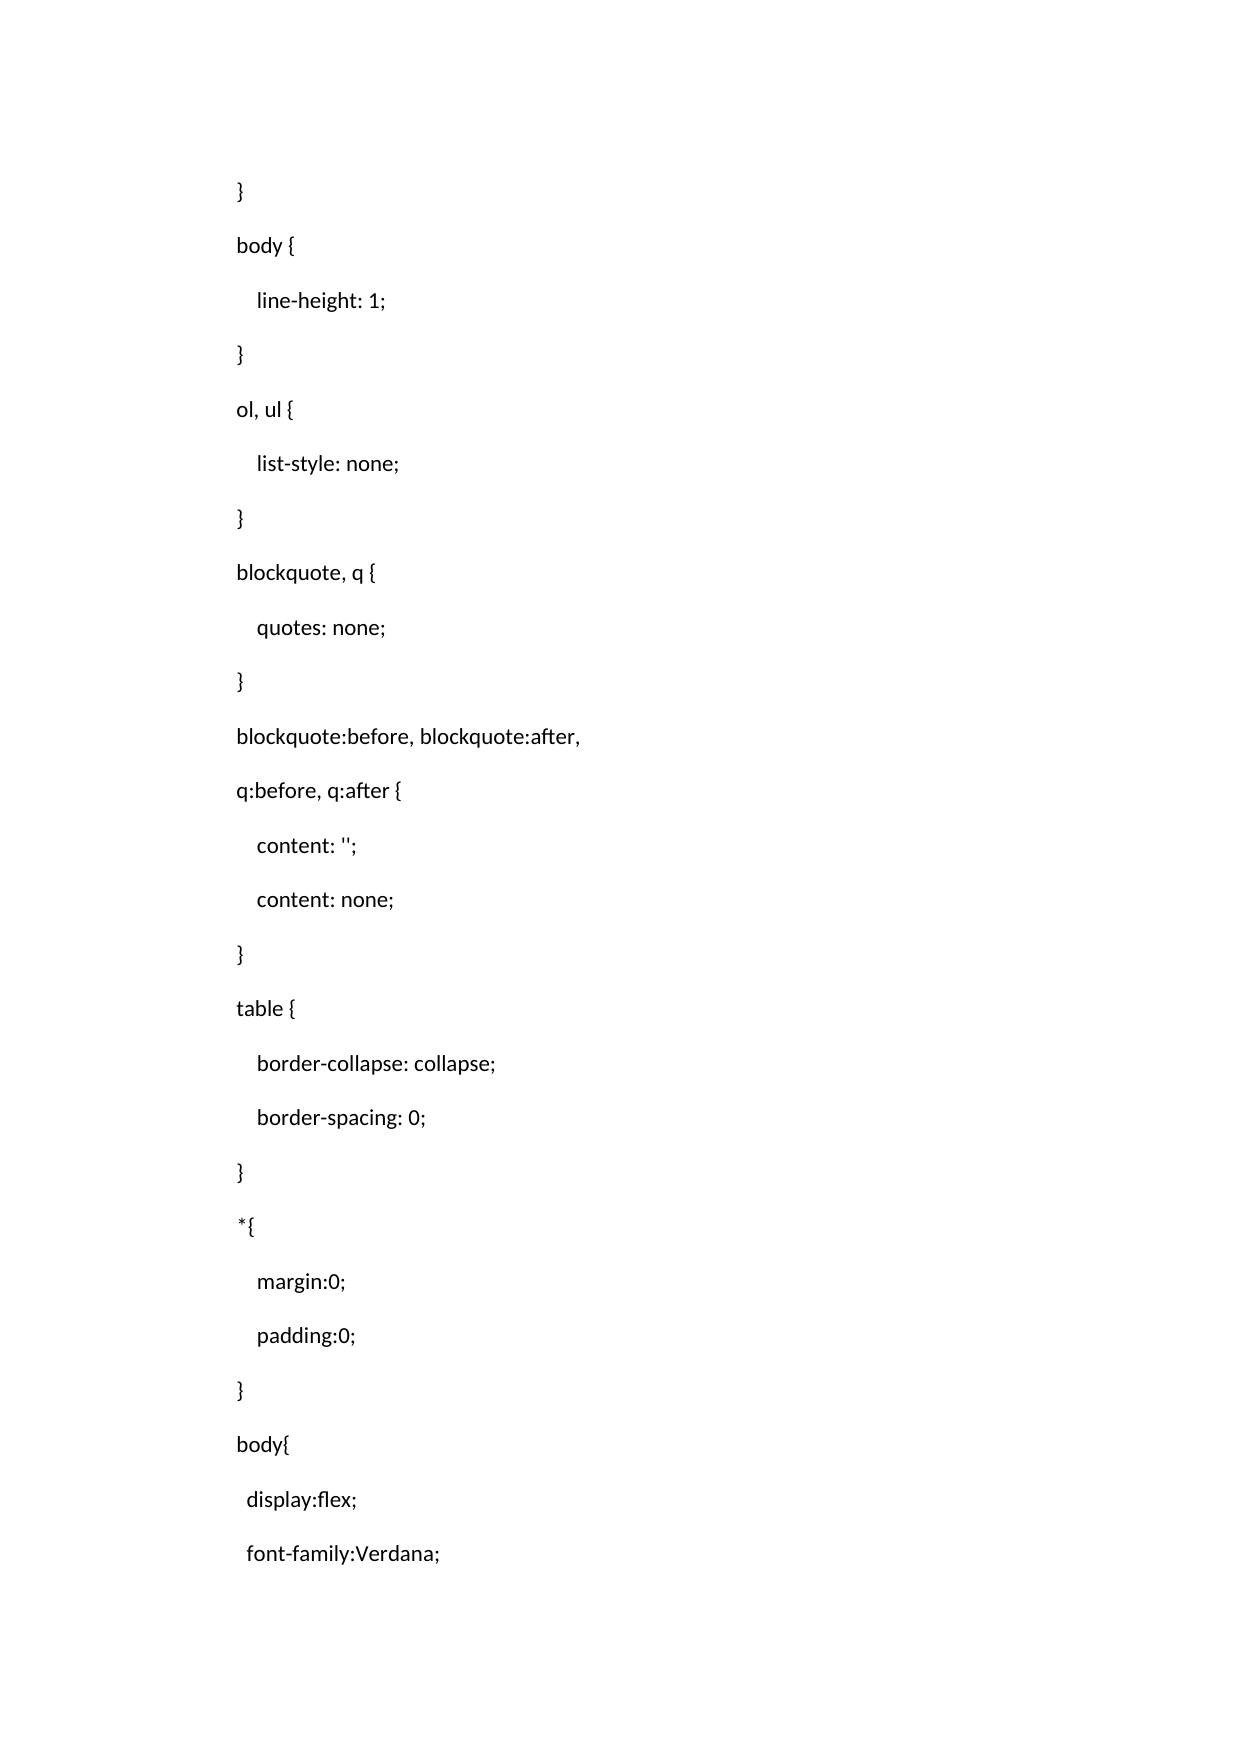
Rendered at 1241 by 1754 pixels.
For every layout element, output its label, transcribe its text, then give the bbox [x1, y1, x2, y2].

text blockquote, q { [236, 558, 1063, 587]
text } [236, 667, 1063, 696]
text line-height: 1; [236, 286, 1063, 314]
text margin:0; [236, 1267, 1063, 1295]
text } [236, 1158, 1063, 1186]
text quotes: none; [236, 613, 1063, 641]
text body { [236, 232, 1063, 260]
text q:before, q:after { [236, 776, 1063, 804]
text border-collapse: collapse; [236, 1049, 1063, 1077]
text font-family:Verdana; [236, 1539, 1063, 1567]
text list-style: none; [236, 449, 1063, 478]
text } [236, 504, 1063, 532]
text content: none; [236, 885, 1063, 913]
text } [236, 940, 1063, 968]
text } [236, 1376, 1063, 1404]
text } [236, 341, 1063, 369]
text padding:0; [236, 1321, 1063, 1349]
text body{ [236, 1430, 1063, 1458]
text *{ [236, 1212, 1063, 1240]
text blockquote:before, blockquote:after, [236, 722, 1063, 750]
text table { [236, 994, 1063, 1022]
text } [236, 177, 1063, 205]
text border-spacing: 0; [236, 1103, 1063, 1131]
text display:flex; [236, 1485, 1063, 1513]
text ol, ul { [236, 395, 1063, 423]
text content: ''; [236, 831, 1063, 859]
